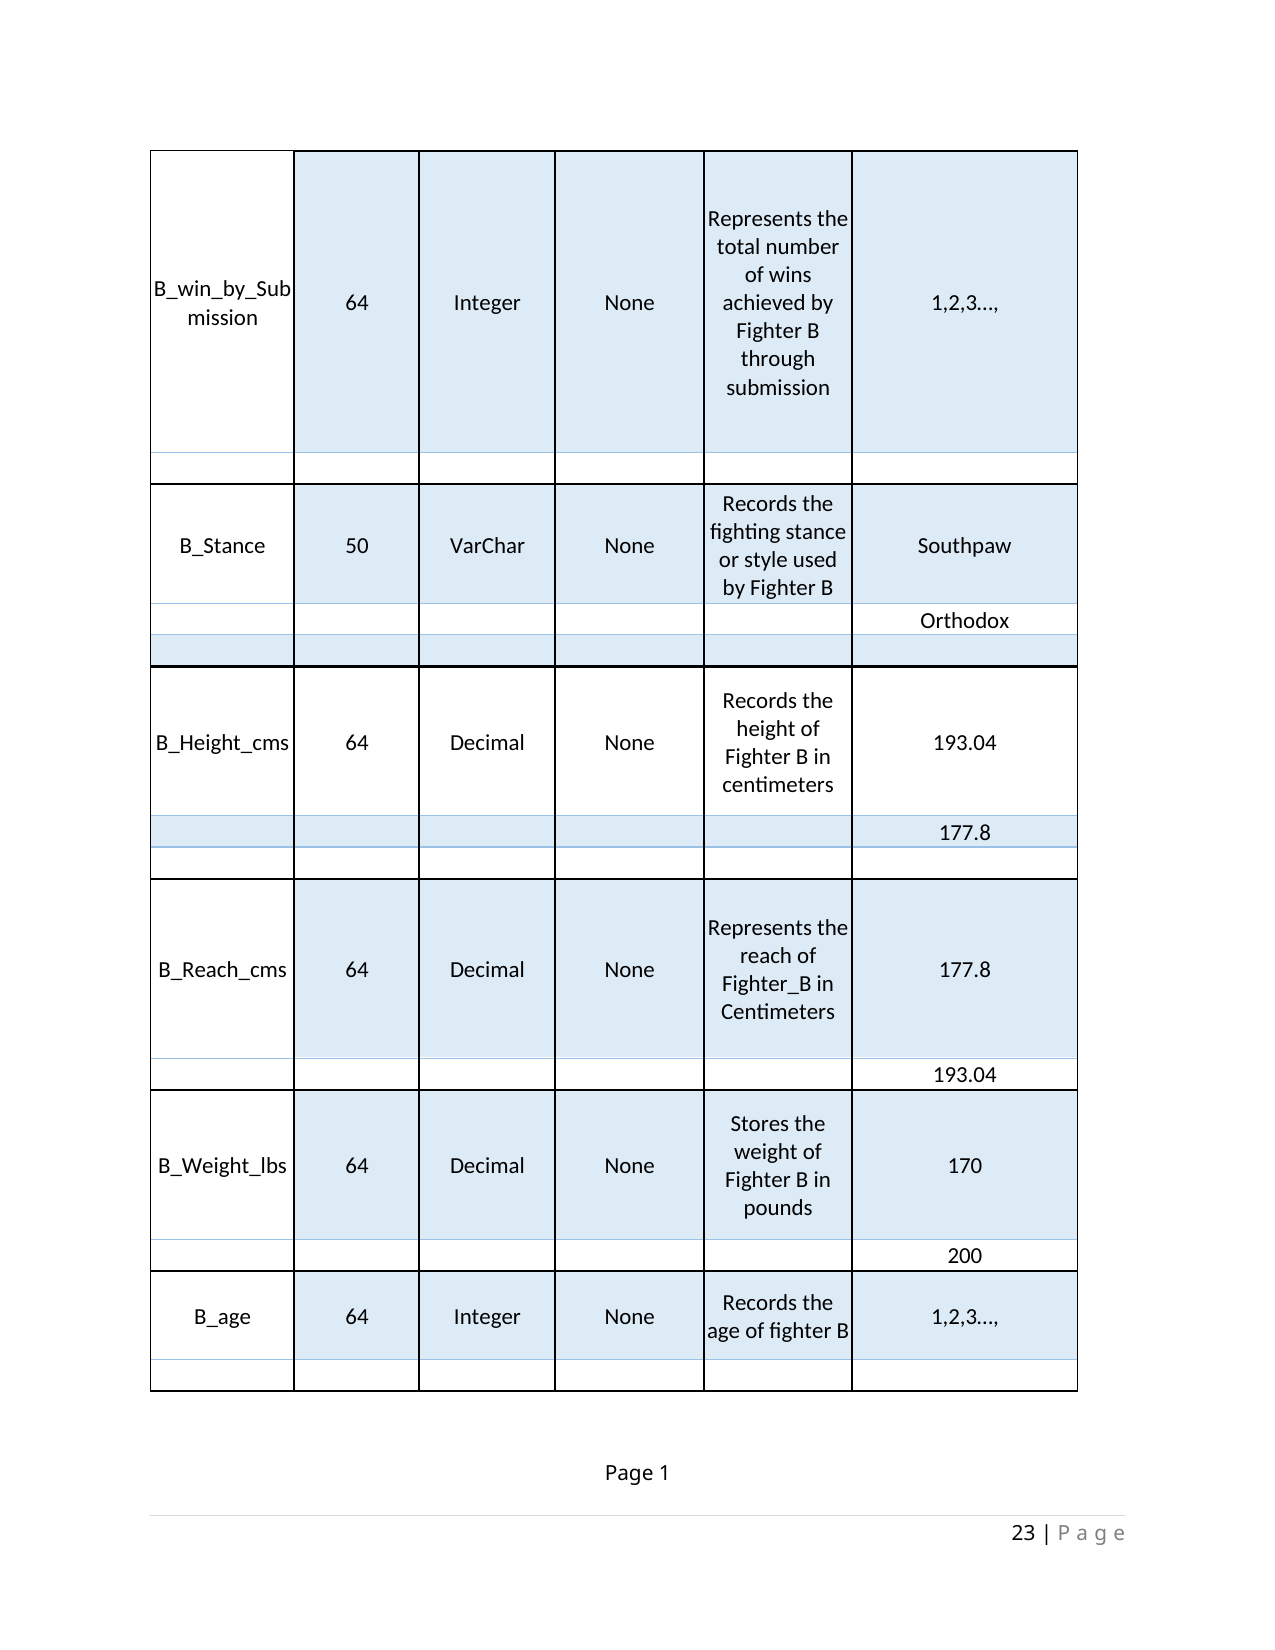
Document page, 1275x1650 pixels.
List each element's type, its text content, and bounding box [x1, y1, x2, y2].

table_cell B_Reach_cms [151, 880, 293, 1057]
table_cell [295, 816, 418, 846]
table_cell [853, 635, 1077, 665]
table_cell [556, 1360, 703, 1390]
table_cell [420, 453, 554, 483]
table_cell [420, 635, 554, 665]
table_cell [420, 1059, 554, 1089]
table_cell [705, 635, 851, 665]
table_cell [556, 635, 703, 665]
table_cell [705, 1240, 851, 1270]
table_cell [295, 1360, 418, 1390]
table_cell [295, 604, 418, 634]
table_cell Decimal [420, 668, 554, 815]
table_cell [556, 1059, 703, 1089]
table_cell [151, 1059, 293, 1089]
table_cell None [556, 152, 703, 452]
table_cell B_win_by_Submission [151, 151, 293, 452]
table_cell 1,2,3…, [853, 1272, 1077, 1359]
table_cell None [556, 668, 703, 815]
table_cell [420, 604, 554, 634]
table_cell [151, 1240, 293, 1270]
table_cell [705, 604, 851, 634]
table_cell [705, 1360, 851, 1390]
table_cell 177.8 [853, 816, 1077, 846]
table_cell [705, 816, 851, 846]
table_cell None [556, 485, 703, 603]
table_cell Records the fighting stance or style used by Fighter B [705, 485, 851, 603]
table_cell Records the height of Fighter B in centimeters [705, 668, 851, 815]
table_cell [151, 1360, 293, 1390]
table_cell None [556, 1091, 703, 1239]
table_cell VarChar [420, 485, 554, 603]
table_cell 1,2,3…, [853, 152, 1077, 452]
table_cell Stores the weight of Fighter B in pounds [705, 1091, 851, 1239]
table_cell [295, 1059, 418, 1089]
table_cell Southpaw [853, 485, 1077, 603]
table_cell Represents the total number of wins achieved by Fighter B through submission [705, 152, 851, 452]
table_cell [853, 1360, 1077, 1390]
table_cell [151, 635, 293, 665]
table_cell [295, 848, 418, 878]
table_cell 64 [295, 668, 418, 815]
table_cell Orthodox [853, 604, 1077, 634]
table_cell Decimal [420, 880, 554, 1057]
table_cell [420, 816, 554, 846]
table_cell Represents the reach of Fighter_B in Centimeters [705, 880, 851, 1057]
table_cell B_Stance [151, 485, 293, 603]
table_cell Integer [420, 152, 554, 452]
table_cell 193.04 [853, 1059, 1077, 1089]
table_cell [151, 848, 293, 878]
table_cell [556, 816, 703, 846]
table_cell [295, 1240, 418, 1270]
table_cell [420, 1360, 554, 1390]
table_cell [151, 816, 293, 846]
table_cell 64 [295, 152, 418, 452]
table_cell [556, 453, 703, 483]
table_cell B_age [151, 1272, 293, 1359]
table_cell 64 [295, 1272, 418, 1359]
table_cell Decimal [420, 1091, 554, 1239]
table_cell [853, 453, 1077, 483]
table_cell [295, 635, 418, 665]
table_cell [556, 604, 703, 634]
table_cell [420, 848, 554, 878]
table_cell 170 [853, 1091, 1077, 1239]
table_cell [853, 848, 1077, 878]
table_cell 64 [295, 1091, 418, 1239]
table_cell Records the age of fighter B [705, 1272, 851, 1359]
table_cell 200 [853, 1240, 1077, 1270]
table_cell B_Height_cms [151, 668, 293, 815]
table_cell [295, 453, 418, 483]
table_cell 177.8 [853, 880, 1077, 1057]
table_cell [705, 1059, 851, 1089]
table_cell None [556, 1272, 703, 1359]
table_cell [705, 848, 851, 878]
table_cell None [556, 880, 703, 1057]
table_cell Integer [420, 1272, 554, 1359]
table_cell 64 [295, 880, 418, 1057]
table_cell [420, 1240, 554, 1270]
table_cell 193.04 [853, 668, 1077, 815]
table_cell [151, 604, 293, 634]
table_cell [556, 1240, 703, 1270]
table_cell [705, 453, 851, 483]
table_cell [556, 848, 703, 878]
table_cell B_Weight_lbs [151, 1091, 293, 1239]
table_cell 50 [295, 485, 418, 603]
table_cell [151, 453, 293, 483]
